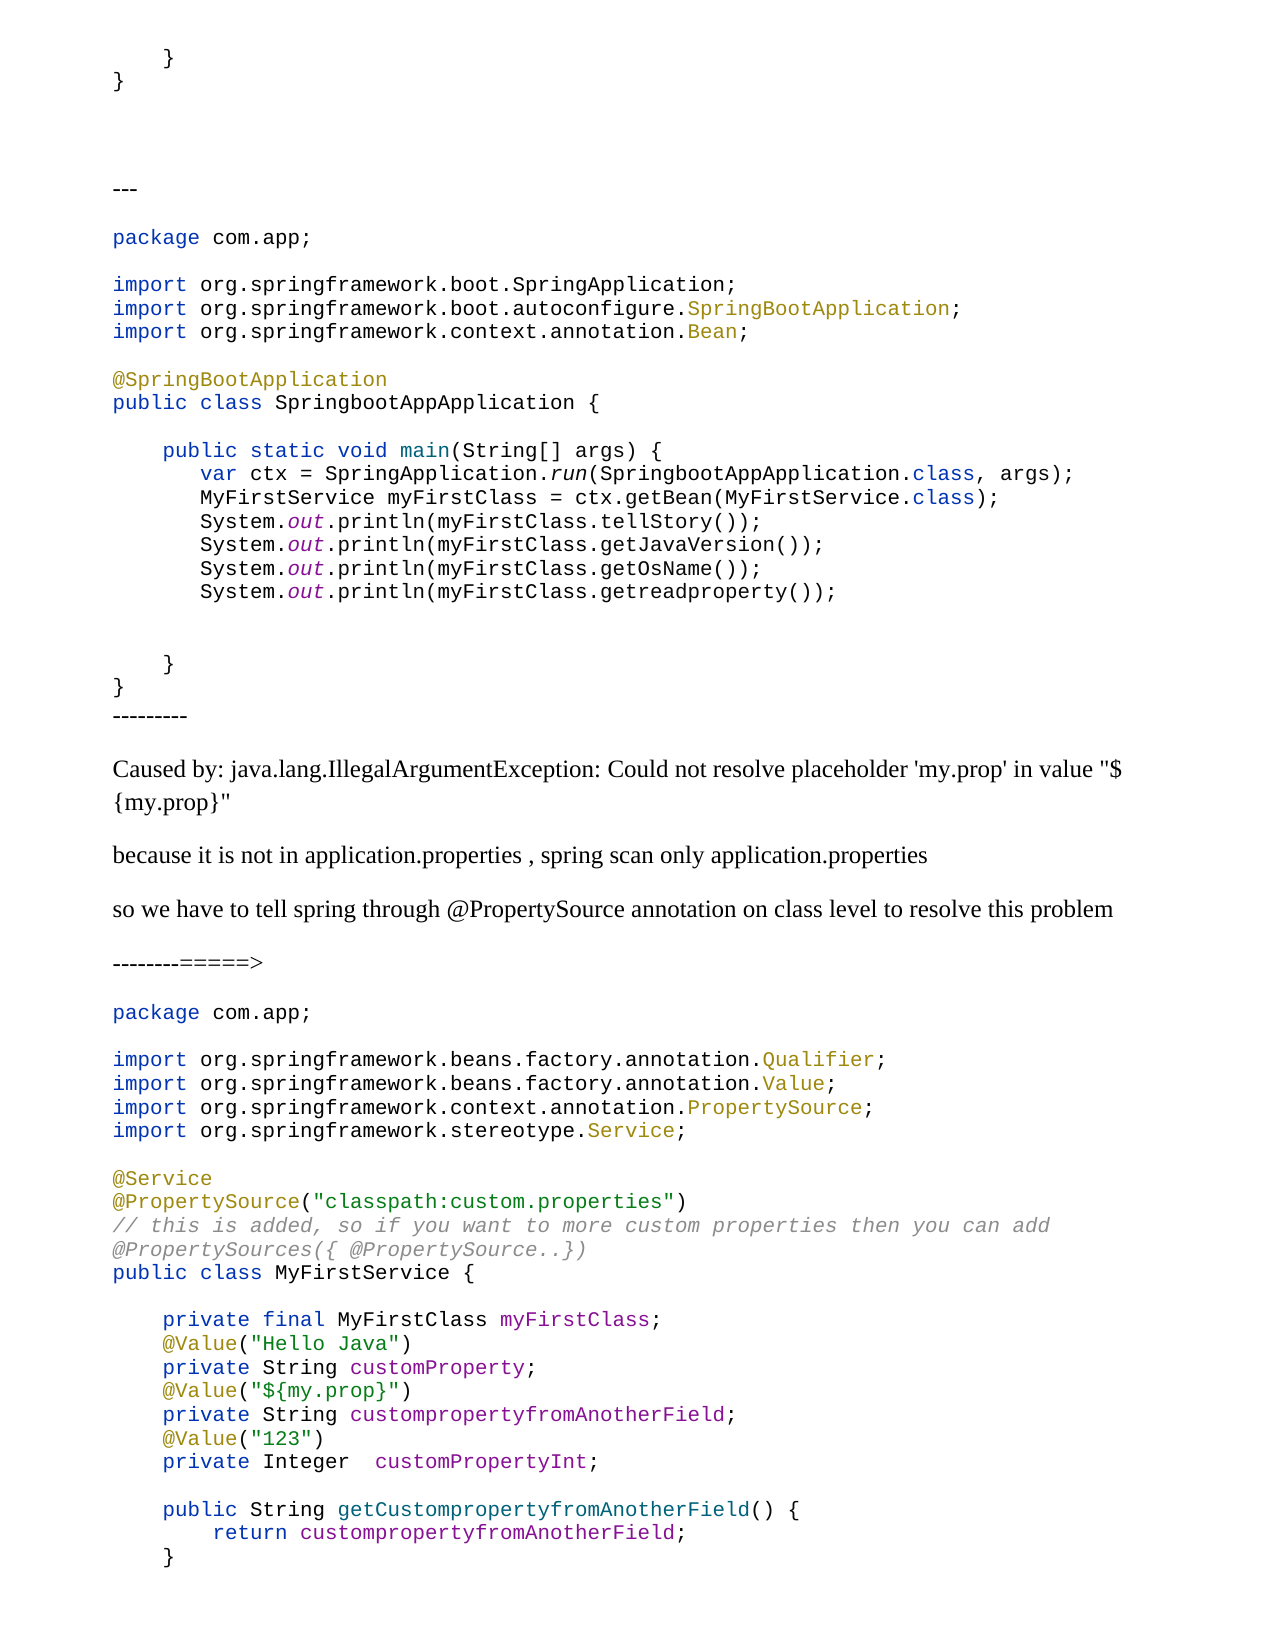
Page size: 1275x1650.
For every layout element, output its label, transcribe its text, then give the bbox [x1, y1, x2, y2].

text --------=====> [112, 948, 1162, 977]
text --- [112, 173, 1162, 202]
text --------- [112, 700, 1162, 728]
text because it is not in application.properties , spring scan only application.properties [112, 841, 1162, 869]
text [112, 1002, 1162, 1593]
text package com.app; import org.springframework.boot.SpringApplication; import org.springframework.boot.autoconfigure.SpringBootApplication; import org.springframework.context.annotation.Bean; @SpringBootApplication public class SpringbootAppApplication { public static void main(String[] args) { var ctx = SpringApplication.run(SpringbootAppApplication.class, args); MyFirstService myFirstClass = ctx.getBean(MyFirstService.class); System.out.println(myFirstClass.tellStory()); System.out.println(myFirstClass.getJavaVersion()); System.out.println(myFirstClass.getOsName()); System.out.println(myFirstClass.getreadproperty()); } } [112, 227, 1162, 700]
text Caused by: java.lang.IllegalArgumentException: Could not resolve placeholder 'my.prop' in value "${my.prop}" [112, 754, 1162, 815]
text so we have to tell spring through @PropertySource annotation on class level to resolve this problem [112, 894, 1162, 923]
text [112, 47, 1162, 94]
